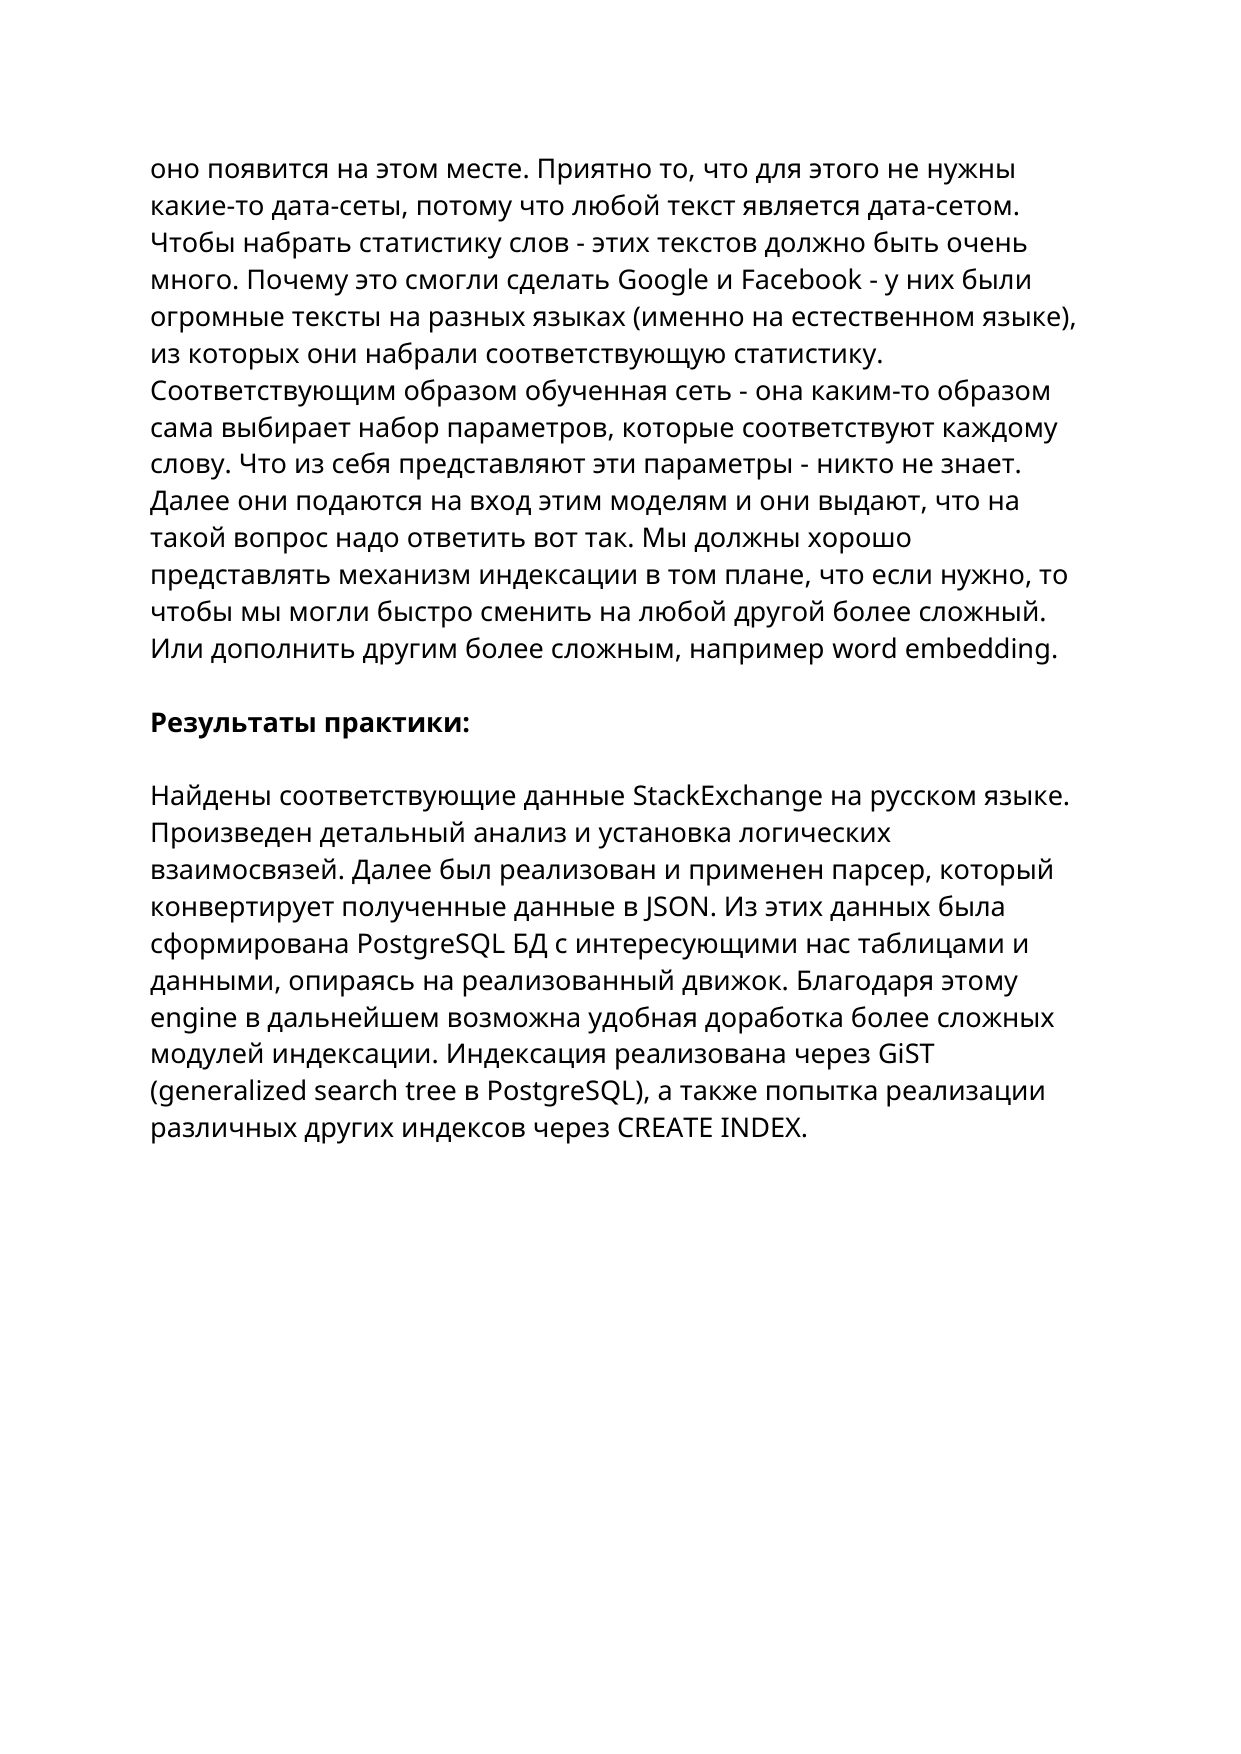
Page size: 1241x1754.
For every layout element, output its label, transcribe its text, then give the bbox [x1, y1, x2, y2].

text Найдены соответствующие данные StackExchange на русском языке. Произведен детальный анализ и установка логических взаимосвязей. Далее был реализован и применен парсер, который конвертирует полученные данные в JSON. Из этих данных была сформирована PostgreSQL БД с интересующими нас таблицами и данными, опираясь на реализованный движок. Благодаря этому engine в дальнейшем возможна удобная доработка более сложных модулей индексации. Индексация реализована через GiST (generalized search tree в PostgreSQL), а также попытка реализации различных других индексов через CREATE INDEX. [150, 777, 1090, 1146]
text Результаты практики: [150, 703, 1090, 740]
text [150, 150, 1090, 666]
